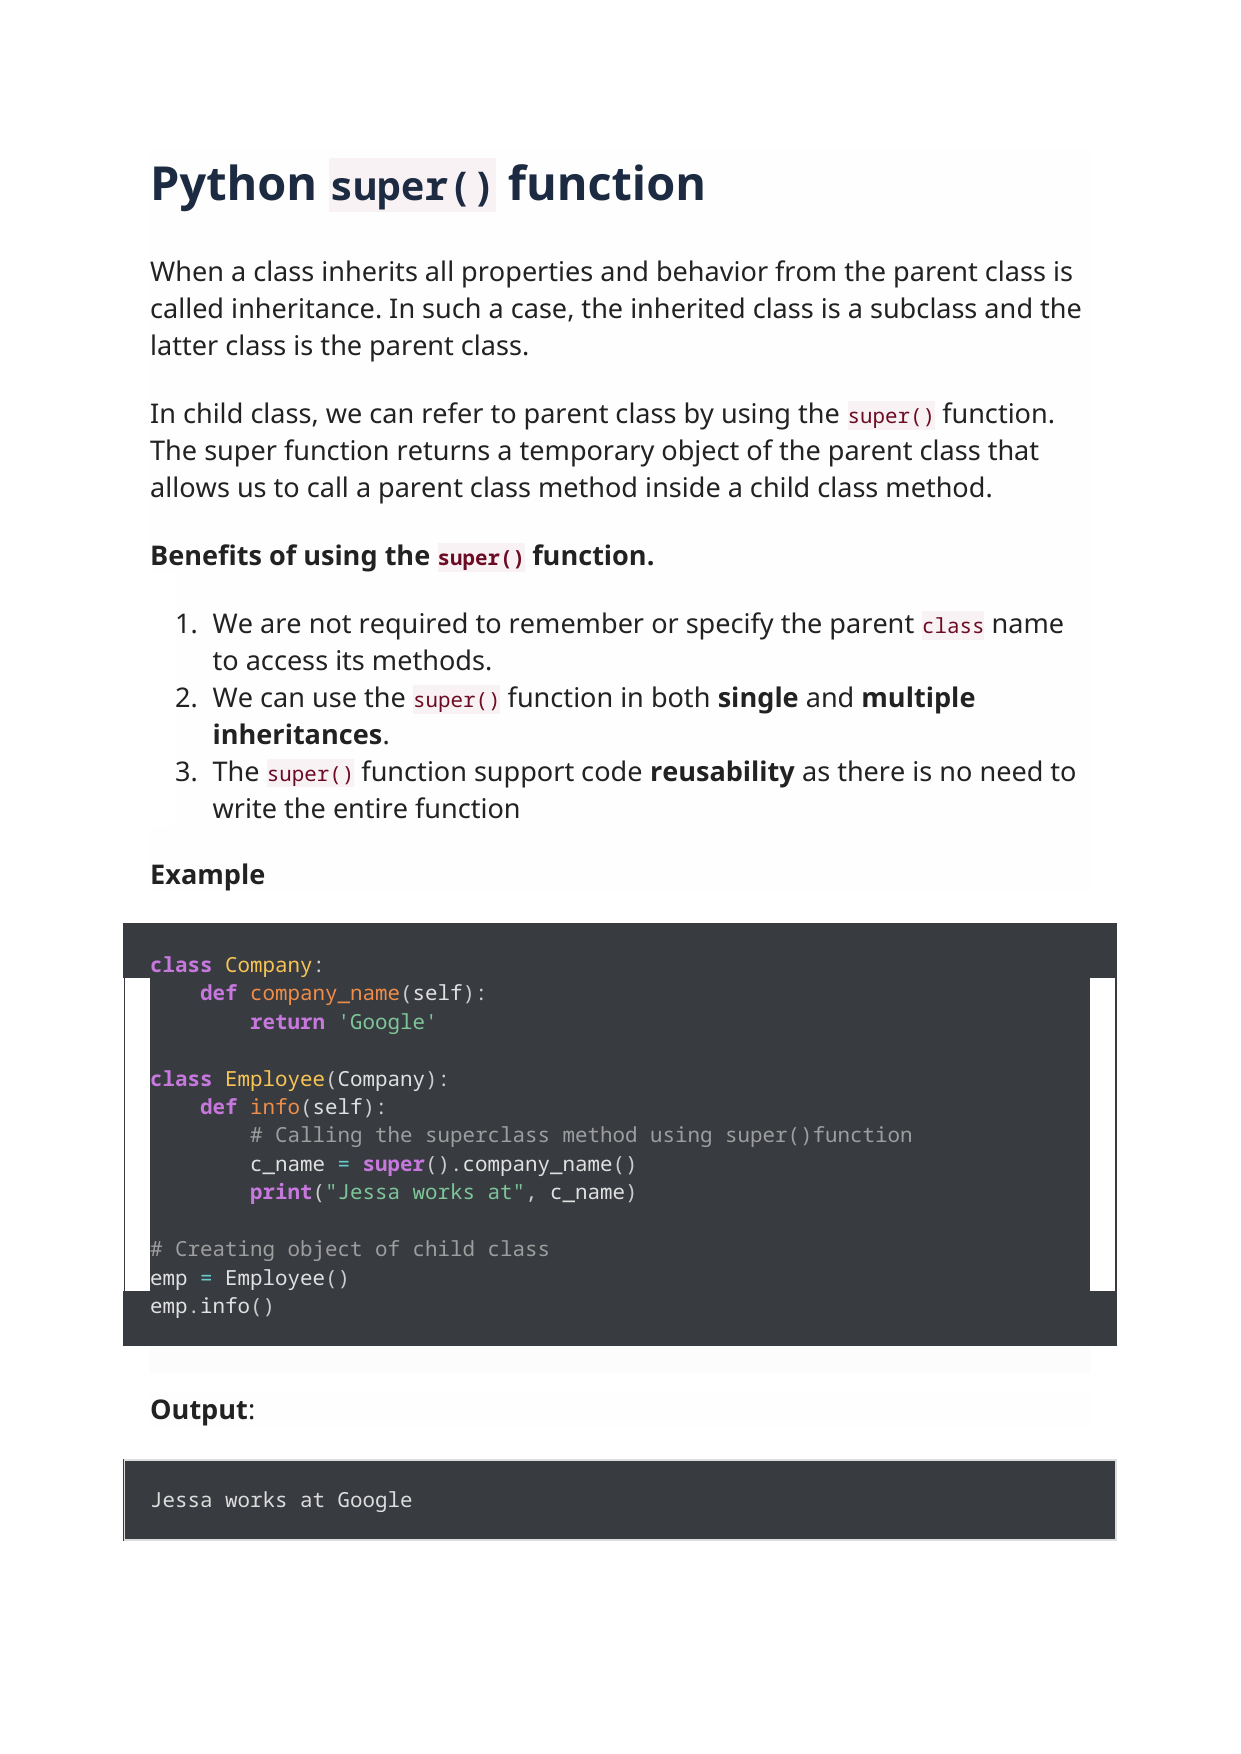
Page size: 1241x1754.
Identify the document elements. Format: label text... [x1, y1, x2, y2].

text Example [150, 855, 1090, 892]
text class Company: [125, 925, 1115, 978]
text When a class inherits all properties and behavior from the parent class is called inheritance. In such a case, the inherited class is a subclass and the latter class is the parent class. [150, 253, 1090, 363]
text c_name = super().company_name() [150, 1149, 1090, 1177]
text emp.info() [125, 1264, 1115, 1345]
text # Creating object of child class [150, 1234, 1090, 1263]
text Output: [150, 1391, 1090, 1428]
text def company_name(self): [150, 978, 1090, 1007]
text In child class, we can refer to parent class by using the super() function. The super function returns a temporary object of the parent class that allows us to call a parent class method inside a child class method. [150, 395, 1090, 505]
list We can use the super() function in both single and multiple inheritances. [175, 678, 1090, 752]
list We are not required to remember or specify the parent class name to access its methods. [175, 605, 1090, 678]
text Benefits of using the super() function. [150, 537, 1090, 573]
text class Employee(Company): [150, 1064, 1090, 1092]
text # Calling the superclass method using super()function [150, 1121, 1090, 1149]
text Python super() function [150, 150, 1090, 214]
text print("Jessa works at", c_name) [150, 1177, 1090, 1206]
text return 'Google' [150, 1007, 1090, 1035]
text def info(self): [150, 1092, 1090, 1121]
list The super() function support code reusability as there is no need to write the entire function [175, 752, 1090, 826]
text Jessa works at Google [125, 1461, 1115, 1539]
